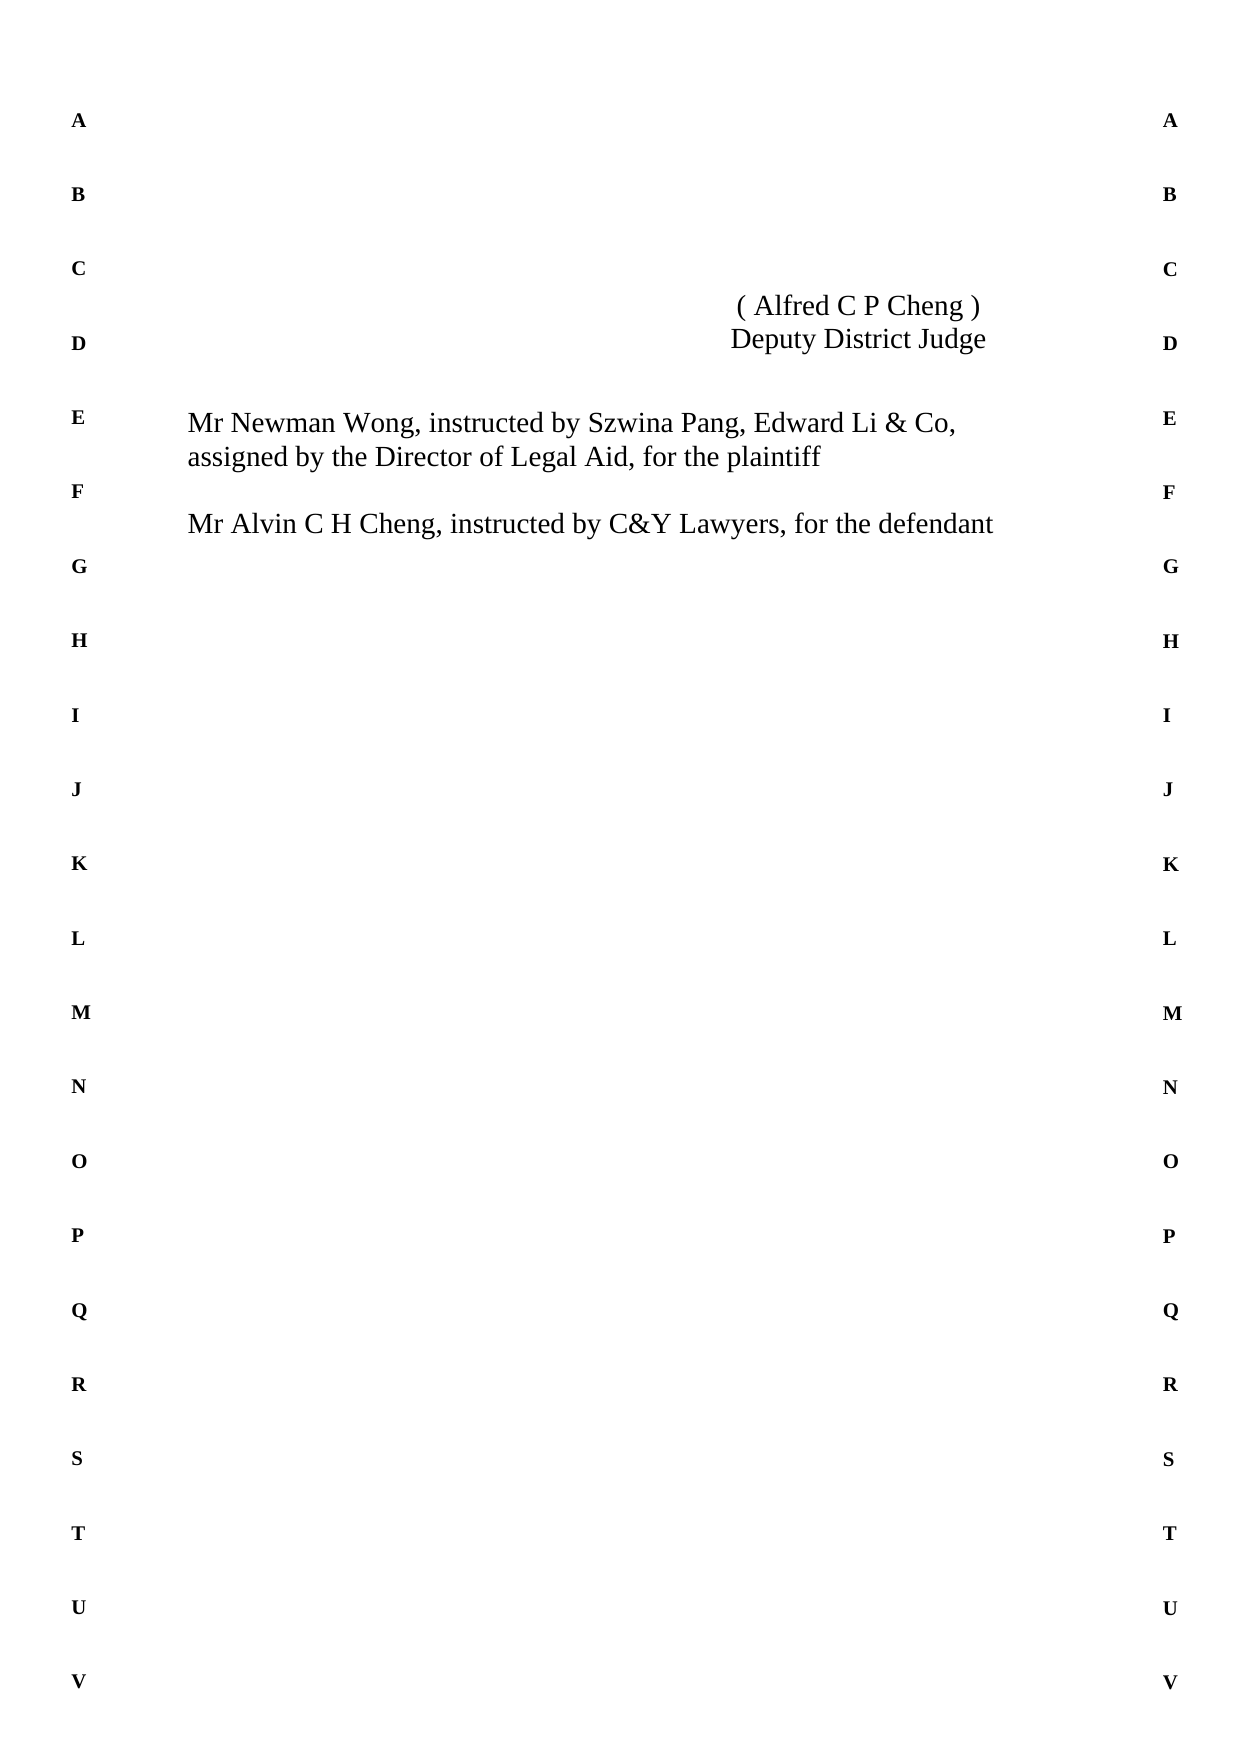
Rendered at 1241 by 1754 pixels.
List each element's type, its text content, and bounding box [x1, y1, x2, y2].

text Deputy District Judge [187, 322, 1053, 355]
text ( Alfred C P Cheng ) [187, 288, 1053, 322]
text Mr Newman Wong, instructed by Szwina Pang, Edward Li & Co, assigned by the Director of Legal Aid, for the plaintiff [187, 406, 1053, 473]
text Mr Alvin C H Cheng, instructed by C&Y Lawyers, for the defendant [187, 506, 1053, 540]
